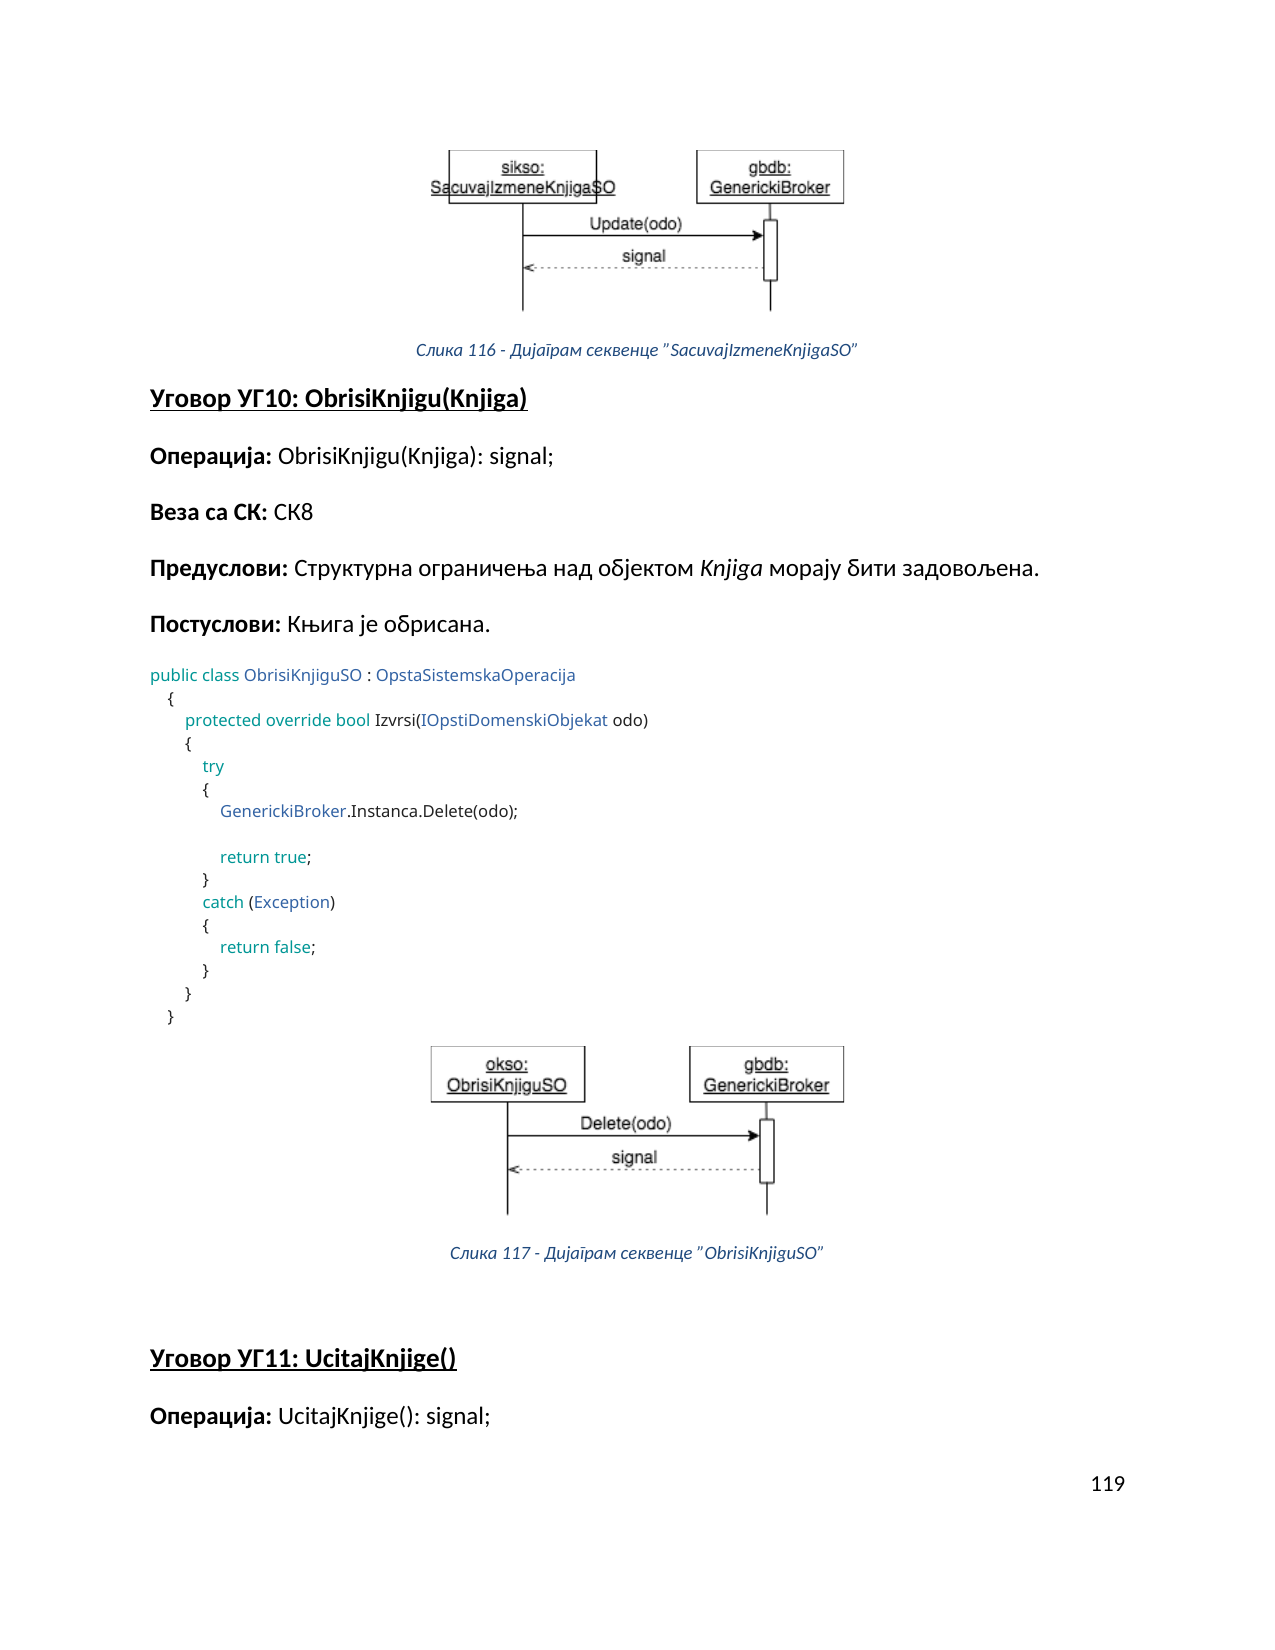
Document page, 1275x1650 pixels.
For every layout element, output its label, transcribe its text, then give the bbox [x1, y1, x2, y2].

picture [430, 150, 845, 313]
text Уговор УГ11: UcitajKnjige() [150, 1341, 1125, 1374]
text Постуслови: Књига је обрисана. [150, 608, 1125, 638]
text Предуслови: Структурна ограничења над објектом Knjiga морају бити задовољена. [150, 552, 1125, 582]
text Операција: UcitajKnjige(): signal; [150, 1400, 1125, 1430]
text Слика 116 - Дијаграм секвенцe ”SacuvajIzmeneKnjigaSO” [150, 338, 1125, 361]
text Слика 117 - Дијаграм секвенцe ”ObrisiKnjiguSO” [150, 1241, 1125, 1264]
text Веза са СК: СК8 [150, 496, 1125, 527]
text Операција: ObrisiKnjigu(Knjiga): signal; [150, 440, 1125, 471]
text Уговор УГ10: ObrisiKnjigu(Knjiga) [150, 381, 1125, 414]
picture [430, 1046, 845, 1217]
text public class ObrisiKnjiguSO : OpstaSistemskaOperacija { protected override bool Izvrsi(IOpstiDomenskiObjekat odo) { try { GenerickiBroker.Instanca.Delete(odo); return true; } catch (Exception) { return false; } } } [150, 663, 1125, 1027]
